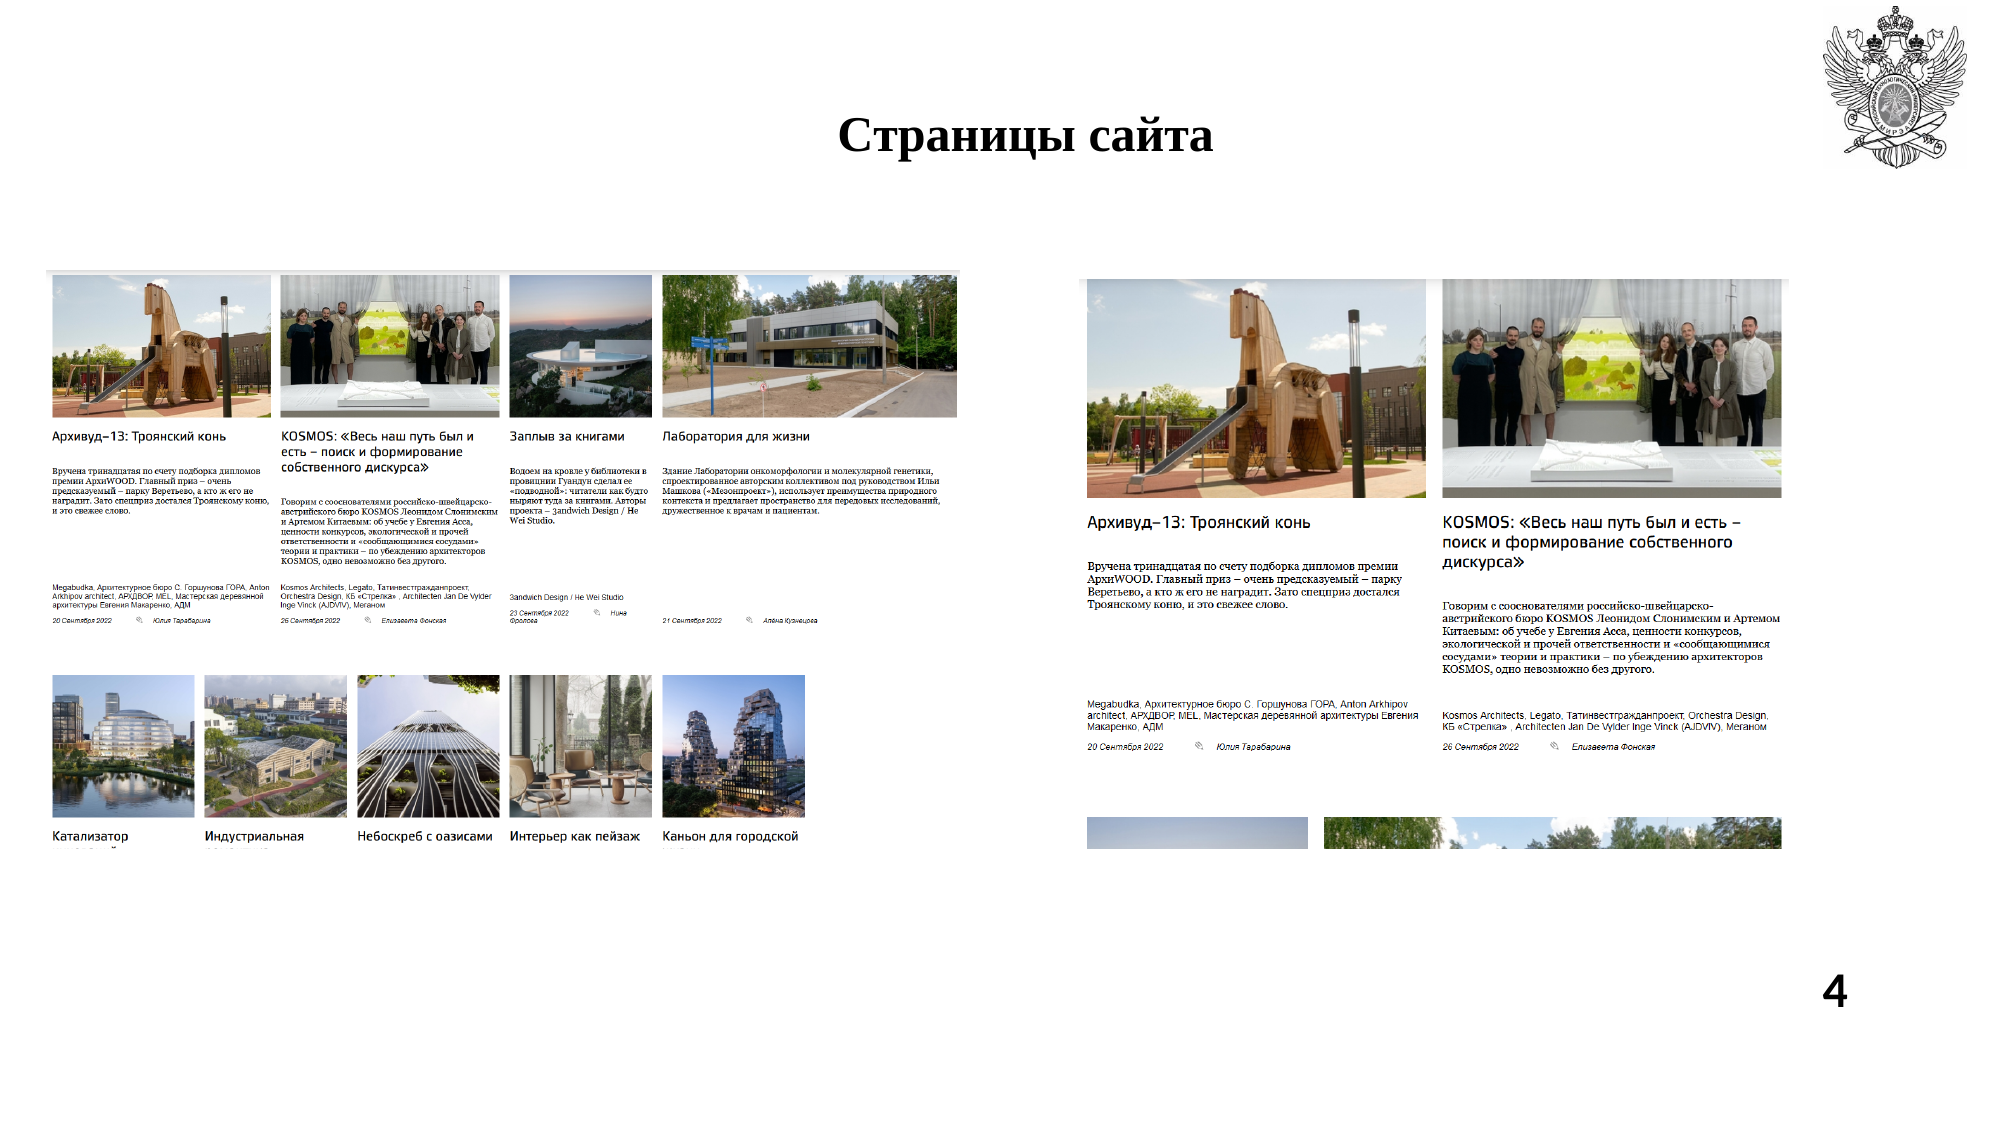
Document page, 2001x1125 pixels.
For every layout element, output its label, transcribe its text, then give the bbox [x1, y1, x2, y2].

picture [1079, 279, 1789, 849]
picture [46, 270, 960, 849]
subtitle Страницы сайта [227, 105, 1848, 163]
picture [1823, 6, 1967, 169]
